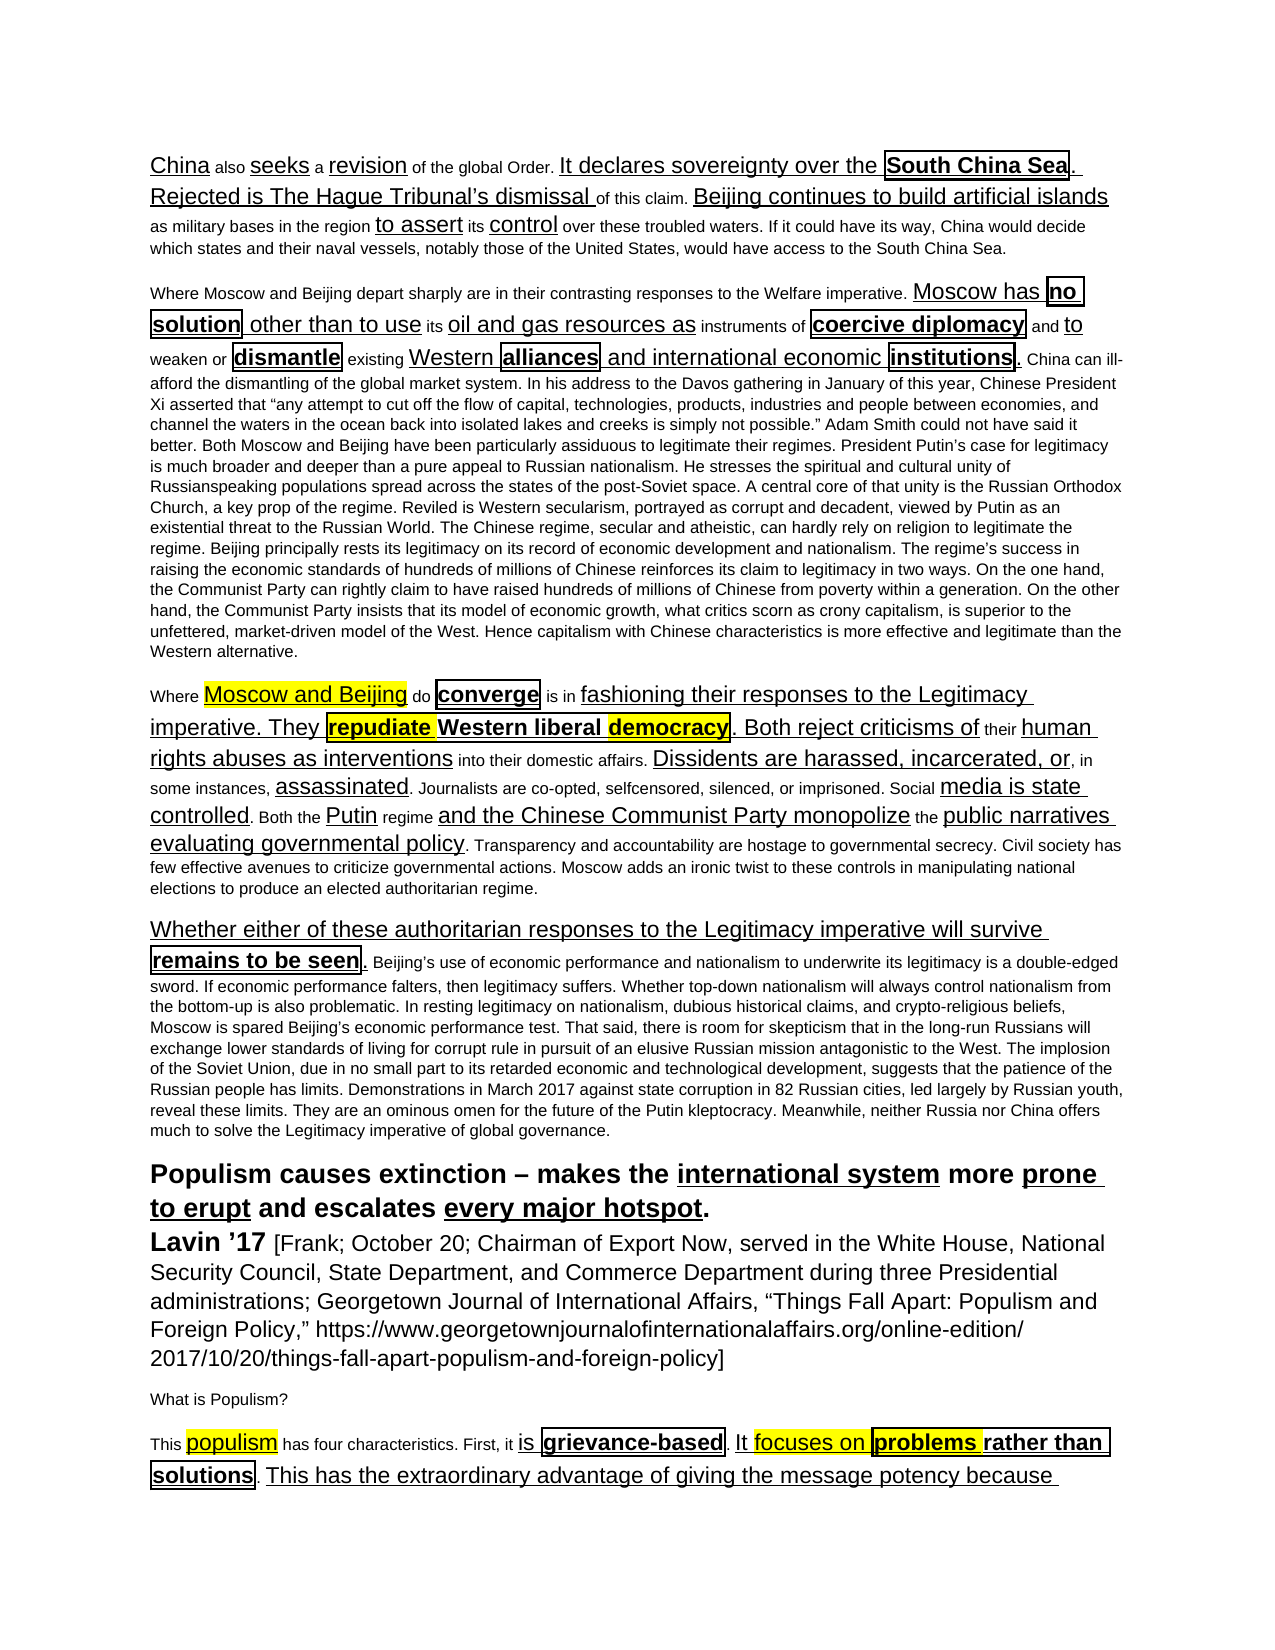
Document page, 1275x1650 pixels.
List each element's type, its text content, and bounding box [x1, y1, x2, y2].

subtitle Populism causes extinction – makes the international system more prone to erupt and escalates every major hotspot. [150, 1158, 1125, 1223]
text China also seeks a revision of the global Order. It declares sovereignty over the South China Sea. Rejected is The Hague Tribunal’s dismissal of this claim. Beijing continues to build artificial islands as military bases in the region to assert its control over these troubled waters. If it could have its way, China would decide which states and their naval vessels, notably those of the United States, would have access to the South China Sea. [150, 150, 1125, 258]
text What is Populism? [150, 1389, 1125, 1409]
text Where Moscow and Beijing do converge is in fashioning their responses to the Legitimacy imperative. They repudiate Western liberal democracy. Both reject criticisms of their human rights abuses as interventions into their domestic affairs. Dissidents are harassed, incarcerated, or, in some instances, assassinated. Journalists are co-opted, selfcensored, silenced, or imprisoned. Social media is state controlled. Both the Putin regime and the Chinese Communist Party monopolize the public narratives evaluating governmental policy. Transparency and accountability are hostage to governmental secrecy. Civil society has few effective avenues to criticize governmental actions. Moscow adds an ironic twist to these controls in manipulating national elections to produce an elected authoritarian regime. [150, 679, 1125, 898]
text Whether either of these authoritarian responses to the Legitimacy imperative will survive remains to be seen. Beijing’s use of economic performance and nationalism to underwrite its legitimacy is a double-edged sword. If economic performance falters, then legitimacy suffers. Whether top-down nationalism will always control nationalism from the bottom-up is also problematic. In resting legitimacy on nationalism, dubious historical claims, and crypto-religious beliefs, Moscow is spared Beijing’s economic performance test. That said, there is room for skepticism that in the long-run Russians will exchange lower standards of living for corrupt rule in pursuit of an elusive Russian mission antagonistic to the West. The implosion of the Soviet Union, due in no small part to its retarded economic and technological development, suggests that the patience of the Russian people has limits. Demonstrations in March 2017 against state corruption in 82 Russian cities, led largely by Russian youth, reveal these limits. They are an ominous omen for the future of the Putin kleptocracy. Meanwhile, neither Russia nor China offers much to solve the Legitimacy imperative of global governance. [150, 916, 1125, 1140]
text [150, 1427, 1125, 1490]
text Lavin ’17 [Frank; October 20; Chairman of Export Now, served in the White House, National Security Council, State Department, and Commerce Department during three Presidential administrations; Georgetown Journal of International Affairs, “Things Fall Apart: Populism and Foreign Policy,” https://www.georgetownjournalofinternationalaffairs.org/online-edition/2017/10/20/things-fall-apart-populism-and-foreign-policy] [150, 1226, 1125, 1371]
text Where Moscow and Beijing depart sharply are in their contrasting responses to the Welfare imperative. Moscow has no solution other than to use its oil and gas resources as instruments of coercive diplomacy and to weaken or dismantle existing Western alliances and international economic institutions. China can ill-afford the dismantling of the global market system. In his address to the Davos gathering in January of this year, Chinese President Xi asserted that “any attempt to cut off the flow of capital, technologies, products, industries and people between economies, and channel the waters in the ocean back into isolated lakes and creeks is simply not possible.” Adam Smith could not have said it better. Both Moscow and Beijing have been particularly assiduous to legitimate their regimes. President Putin’s case for legitimacy is much broader and deeper than a pure appeal to Russian nationalism. He stresses the spiritual and cultural unity of Russianspeaking populations spread across the states of the post-Soviet space. A central core of that unity is the Russian Orthodox Church, a key prop of the regime. Reviled is Western secularism, portrayed as corrupt and decadent, viewed by Putin as an existential threat to the Russian World. The Chinese regime, secular and atheistic, can hardly rely on religion to legitimate the regime. Beijing principally rests its legitimacy on its record of economic development and nationalism. The regime’s success in raising the economic standards of hundreds of millions of Chinese reinforces its claim to legitimacy in two ways. On the one hand, the Communist Party can rightly claim to have raised hundreds of millions of Chinese from poverty within a generation. On the other hand, the Communist Party insists that its model of economic growth, what critics scorn as crony capitalism, is superior to the unfettered, market-driven model of the West. Hence capitalism with Chinese characteristics is more effective and legitimate than the Western alternative. [150, 276, 1125, 661]
